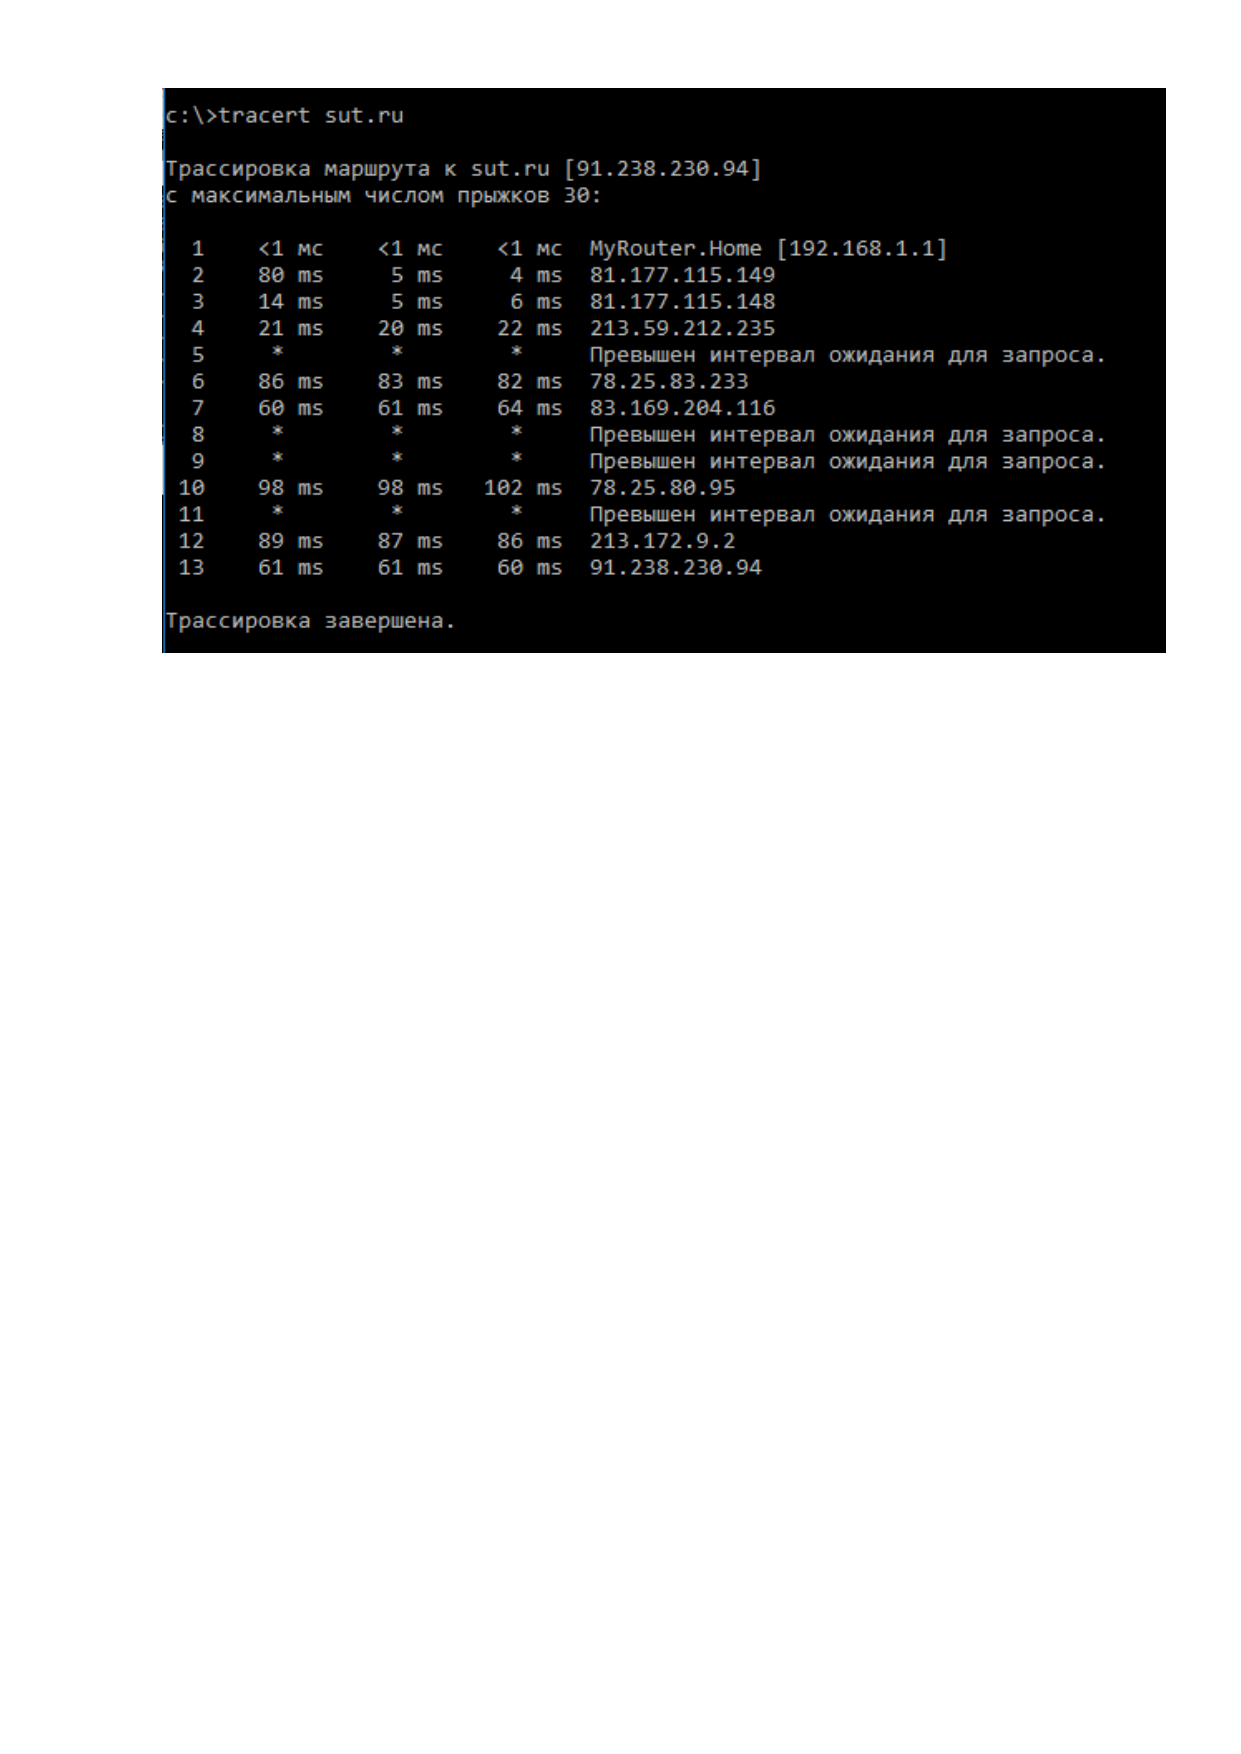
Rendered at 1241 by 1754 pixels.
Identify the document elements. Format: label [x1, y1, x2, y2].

picture [162, 88, 1166, 653]
